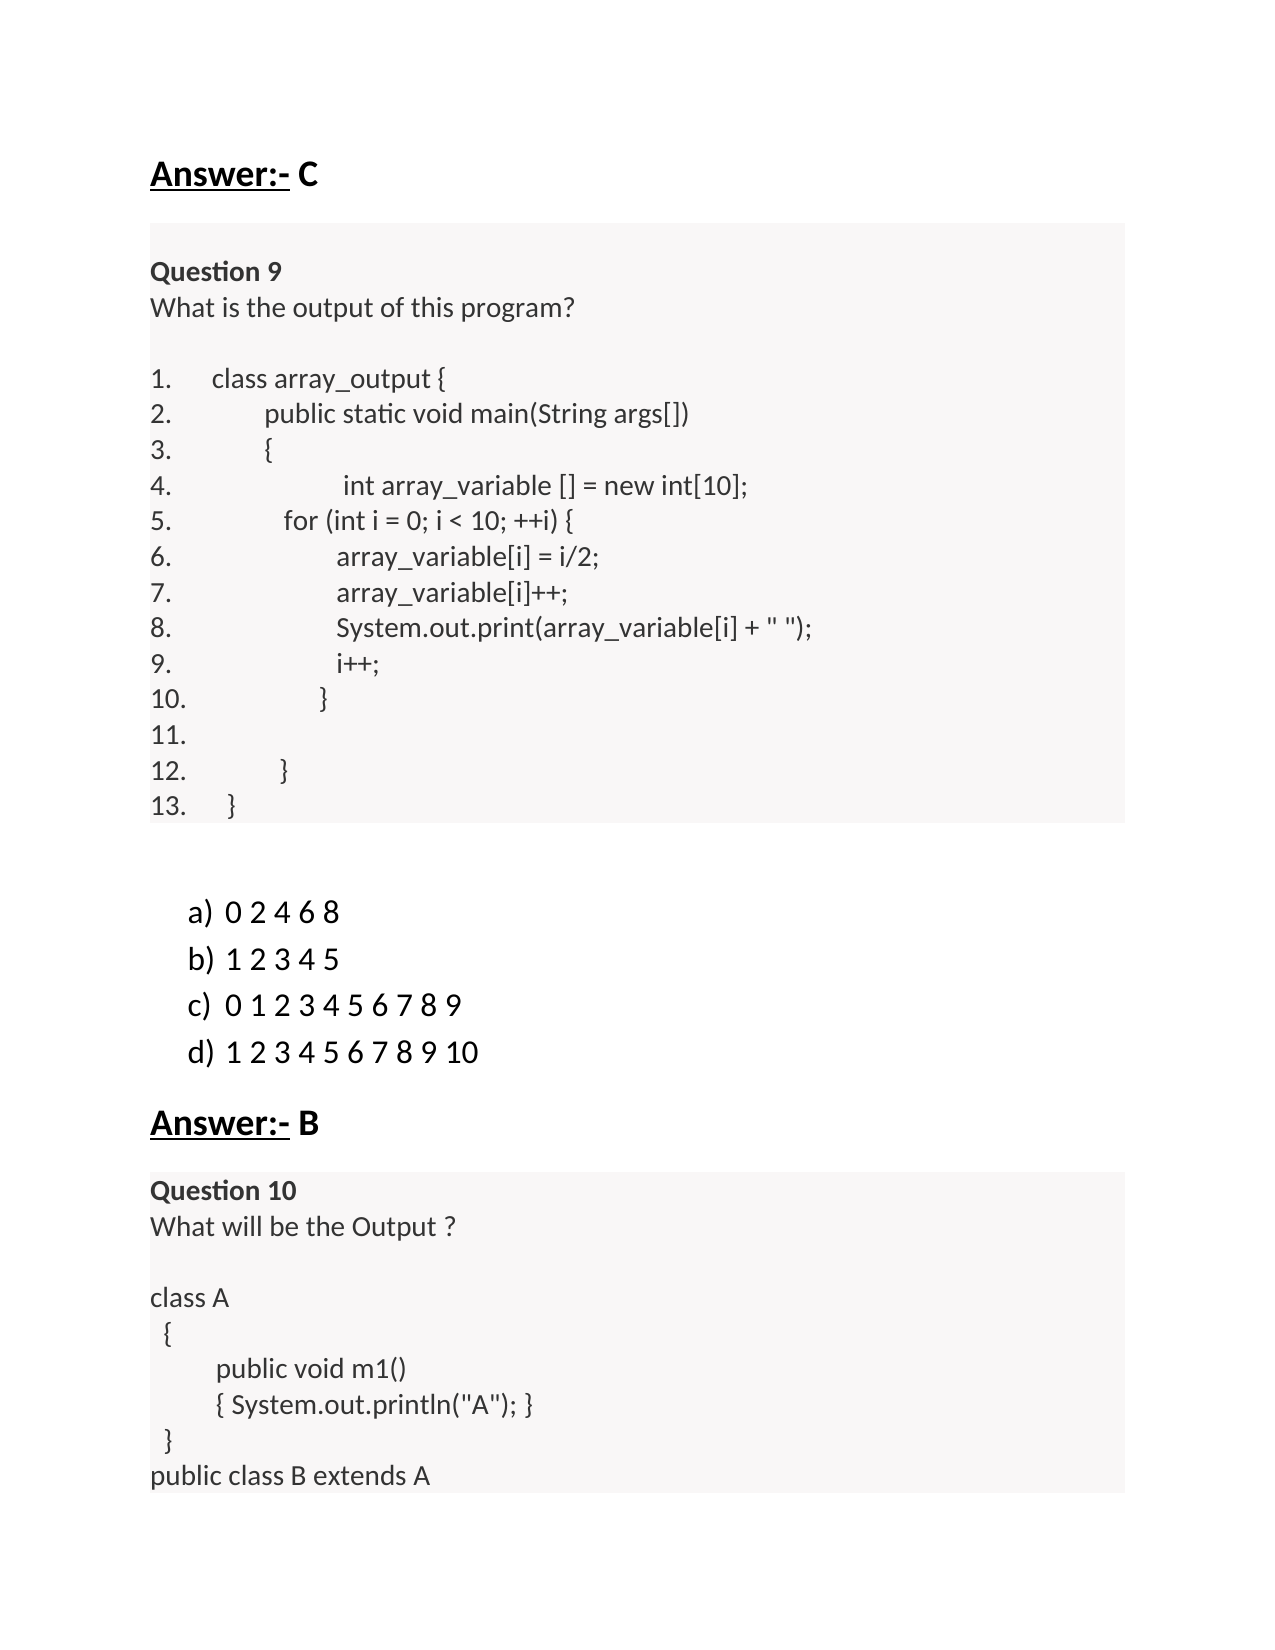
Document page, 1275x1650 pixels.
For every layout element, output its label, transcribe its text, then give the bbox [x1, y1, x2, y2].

text 9. i++; [150, 645, 1125, 681]
text What will be the Output ? [150, 1208, 1125, 1243]
text public void m1() [150, 1350, 1125, 1386]
text Question 9 [150, 253, 1125, 289]
list 1 2 3 4 5 [187, 937, 1125, 978]
text class A [150, 1279, 1125, 1315]
text 10. } [150, 681, 1125, 716]
text Question 10 [150, 1172, 1125, 1208]
text } [150, 1422, 1125, 1457]
text Answer:- B [150, 1099, 1125, 1144]
text 4. int array_variable [] = new int[10]; [150, 467, 1125, 502]
text 5. for (int i = 0; i < 10; ++i) { [150, 502, 1125, 538]
list 0 2 4 6 8 [187, 891, 1125, 931]
text 1. class array_output { [150, 360, 1125, 396]
list 1 2 3 4 5 6 7 8 9 10 [187, 1031, 1125, 1072]
text 8. System.out.print(array_variable[i] + " "); [150, 609, 1125, 645]
text 2. public static void main(String args[]) [150, 396, 1125, 431]
text { System.out.println("A"); } [150, 1386, 1125, 1422]
text What is the output of this program? [150, 289, 1125, 324]
text 7. array_variable[i]++; [150, 574, 1125, 609]
text 6. array_variable[i] = i/2; [150, 538, 1125, 574]
text public class B extends A [150, 1457, 1125, 1493]
text Answer:- C [150, 150, 1125, 196]
text 11. [150, 716, 1125, 752]
text 13. } [150, 787, 1125, 823]
list 0 1 2 3 4 5 6 7 8 9 [187, 984, 1125, 1025]
text { [150, 1315, 1125, 1350]
text 3. { [150, 431, 1125, 467]
text 12. } [150, 752, 1125, 787]
